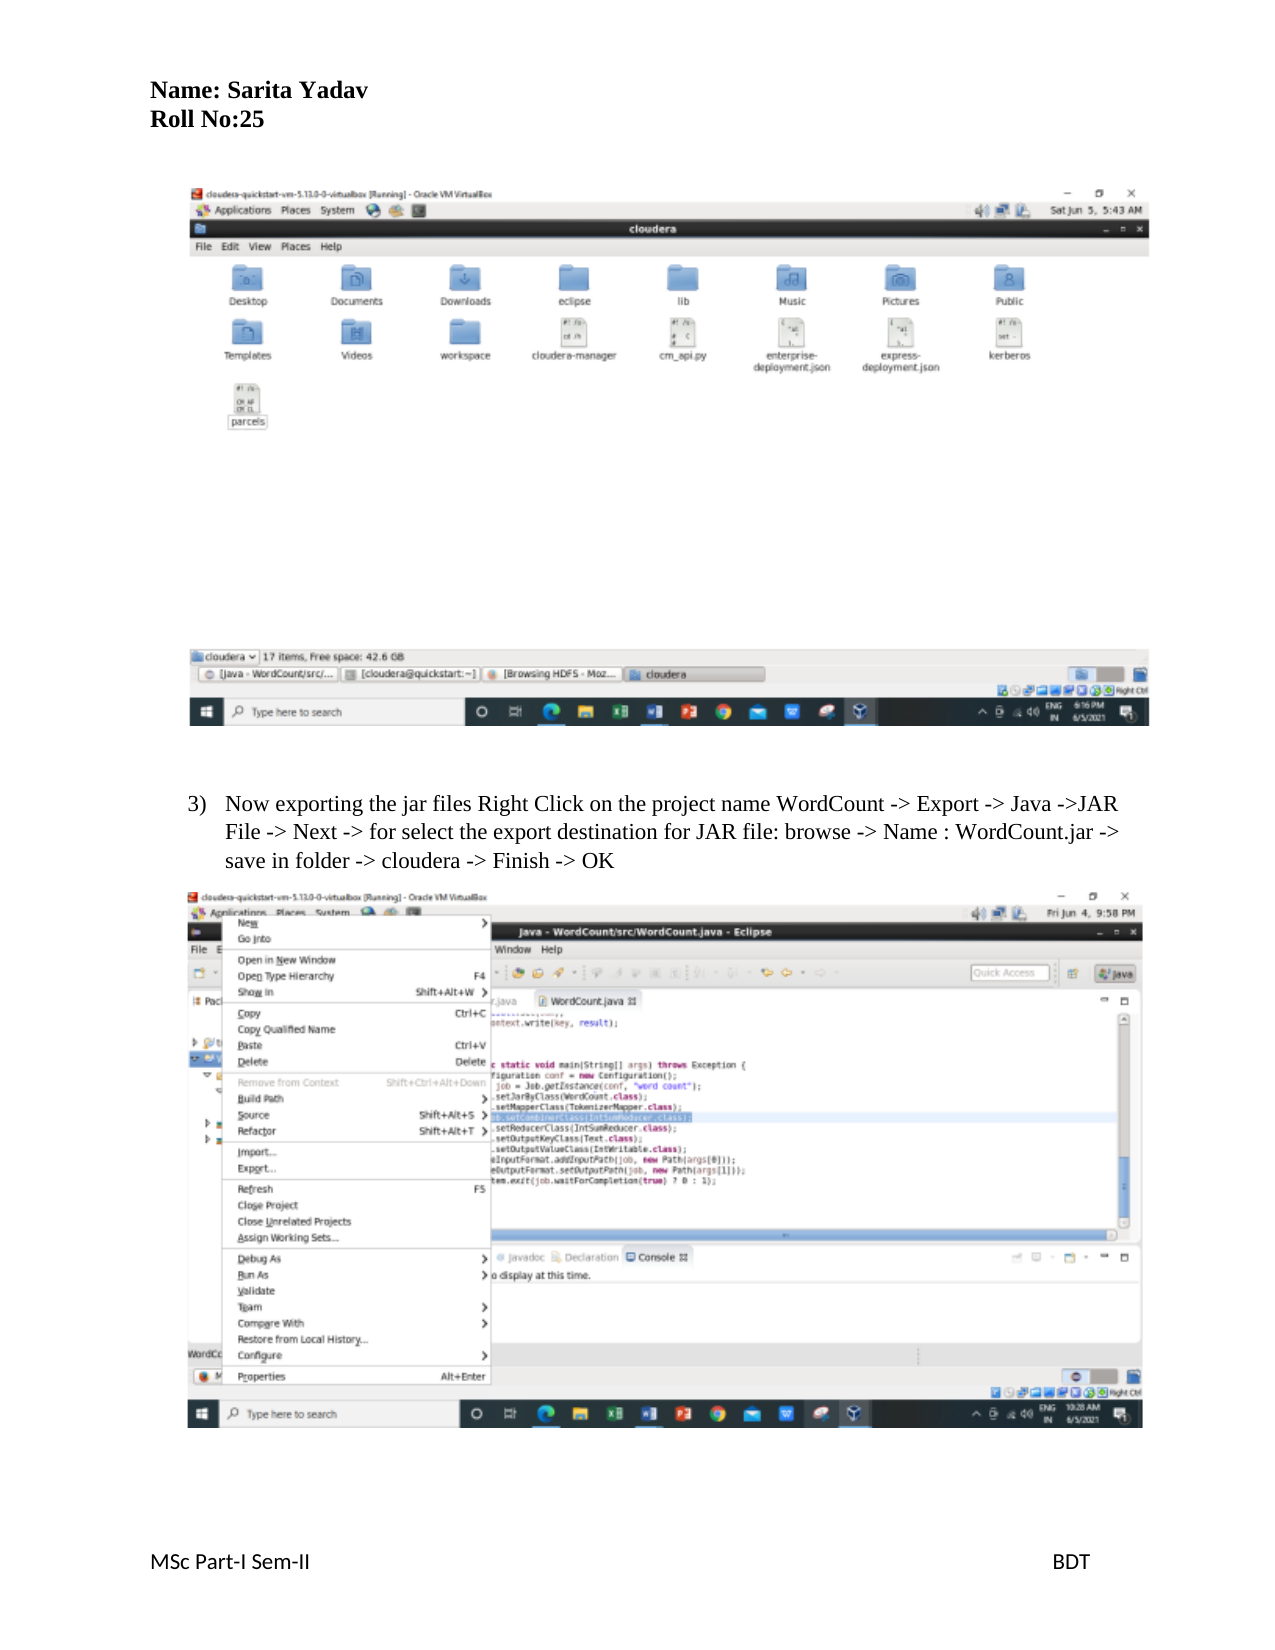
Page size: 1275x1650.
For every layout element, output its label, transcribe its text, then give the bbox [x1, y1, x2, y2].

picture [187, 892, 1146, 1428]
list Now exporting the jar files Right Click on the project name WordCount -> Export -> Java ->JAR File -> Next -> for select the export destination for JAR file: browse -> Name : WordCount.jar -> save in folder -> cloudera -> Finish -> OK [187, 790, 1125, 873]
picture [187, 188, 1154, 726]
